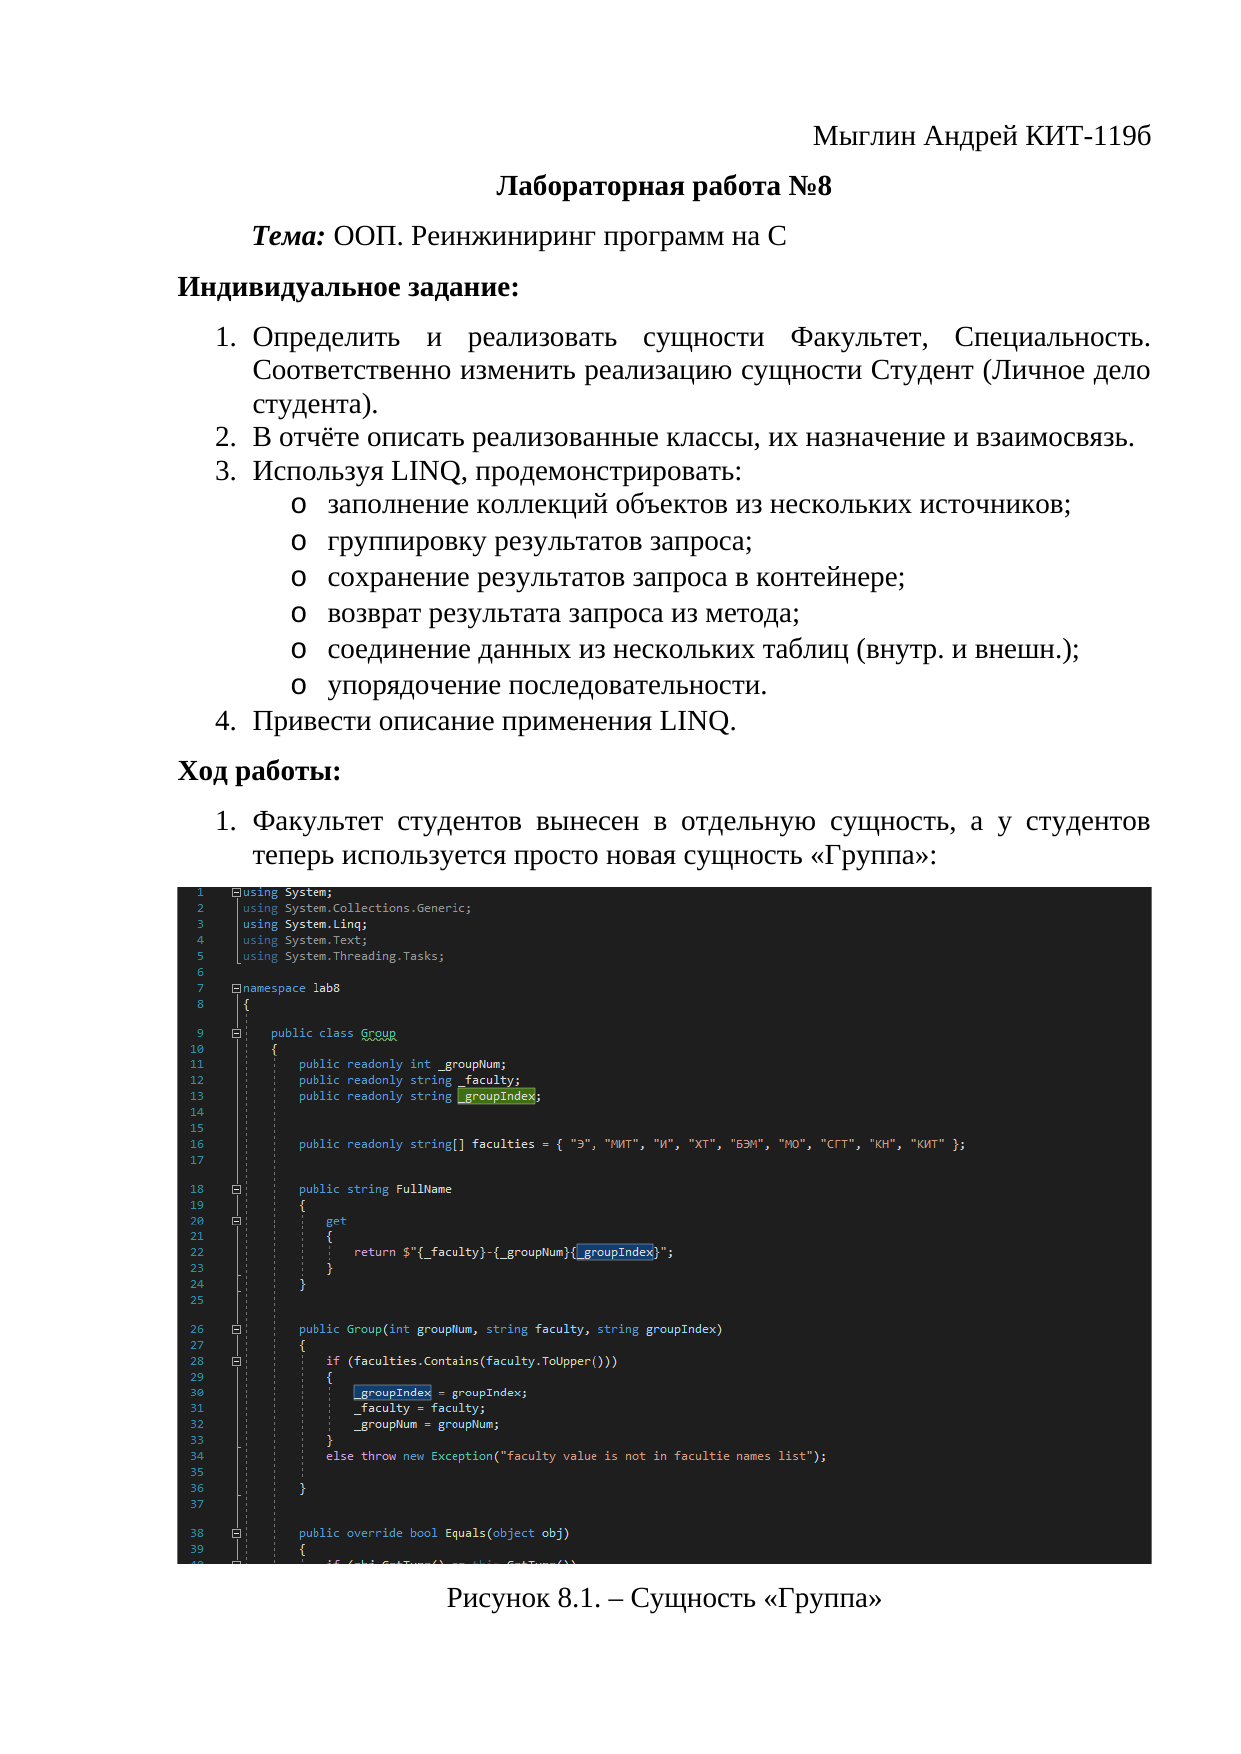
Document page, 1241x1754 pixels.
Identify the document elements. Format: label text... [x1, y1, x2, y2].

list сохранение результатов запроса в контейнере; [290, 559, 1152, 595]
list соединение данных из нескольких таблиц (внутр. и внешн.); [290, 631, 1152, 667]
picture [177, 887, 1152, 1564]
list В отчёте описать реализованные классы, их назначение и взаимосвязь. [215, 419, 1152, 453]
text Мыглин Андрей КИТ-119б [177, 118, 1152, 152]
text Рисунок 8.1. – Сущность «Группа» [177, 1581, 1152, 1614]
list Привести описание применения LINQ. [215, 703, 1152, 736]
text Индивидуальное задание: [177, 269, 1152, 302]
list заполнение коллекций объектов из нескольких источников; [290, 487, 1152, 523]
text Тема: ООП. Реинжиниринг программ на С [177, 218, 1152, 252]
list возврат результата запроса из метода; [290, 595, 1152, 631]
list Факультет студентов вынесен в отдельную сущность, а у студентов теперь используется просто новая сущность «Группа»: [215, 803, 1152, 870]
list группировку результатов запроса; [290, 523, 1152, 559]
list Определить и реализовать сущности Факультет, Специальность. Соответственно изменить реализацию сущности Студент (Личное дело студента). [215, 319, 1152, 419]
list упорядочение последовательности. [290, 667, 1152, 703]
list Используя LINQ, продемонстрировать: [215, 453, 1152, 487]
text Лабораторная работа №8 [177, 168, 1152, 202]
text Ход работы: [177, 753, 1152, 787]
